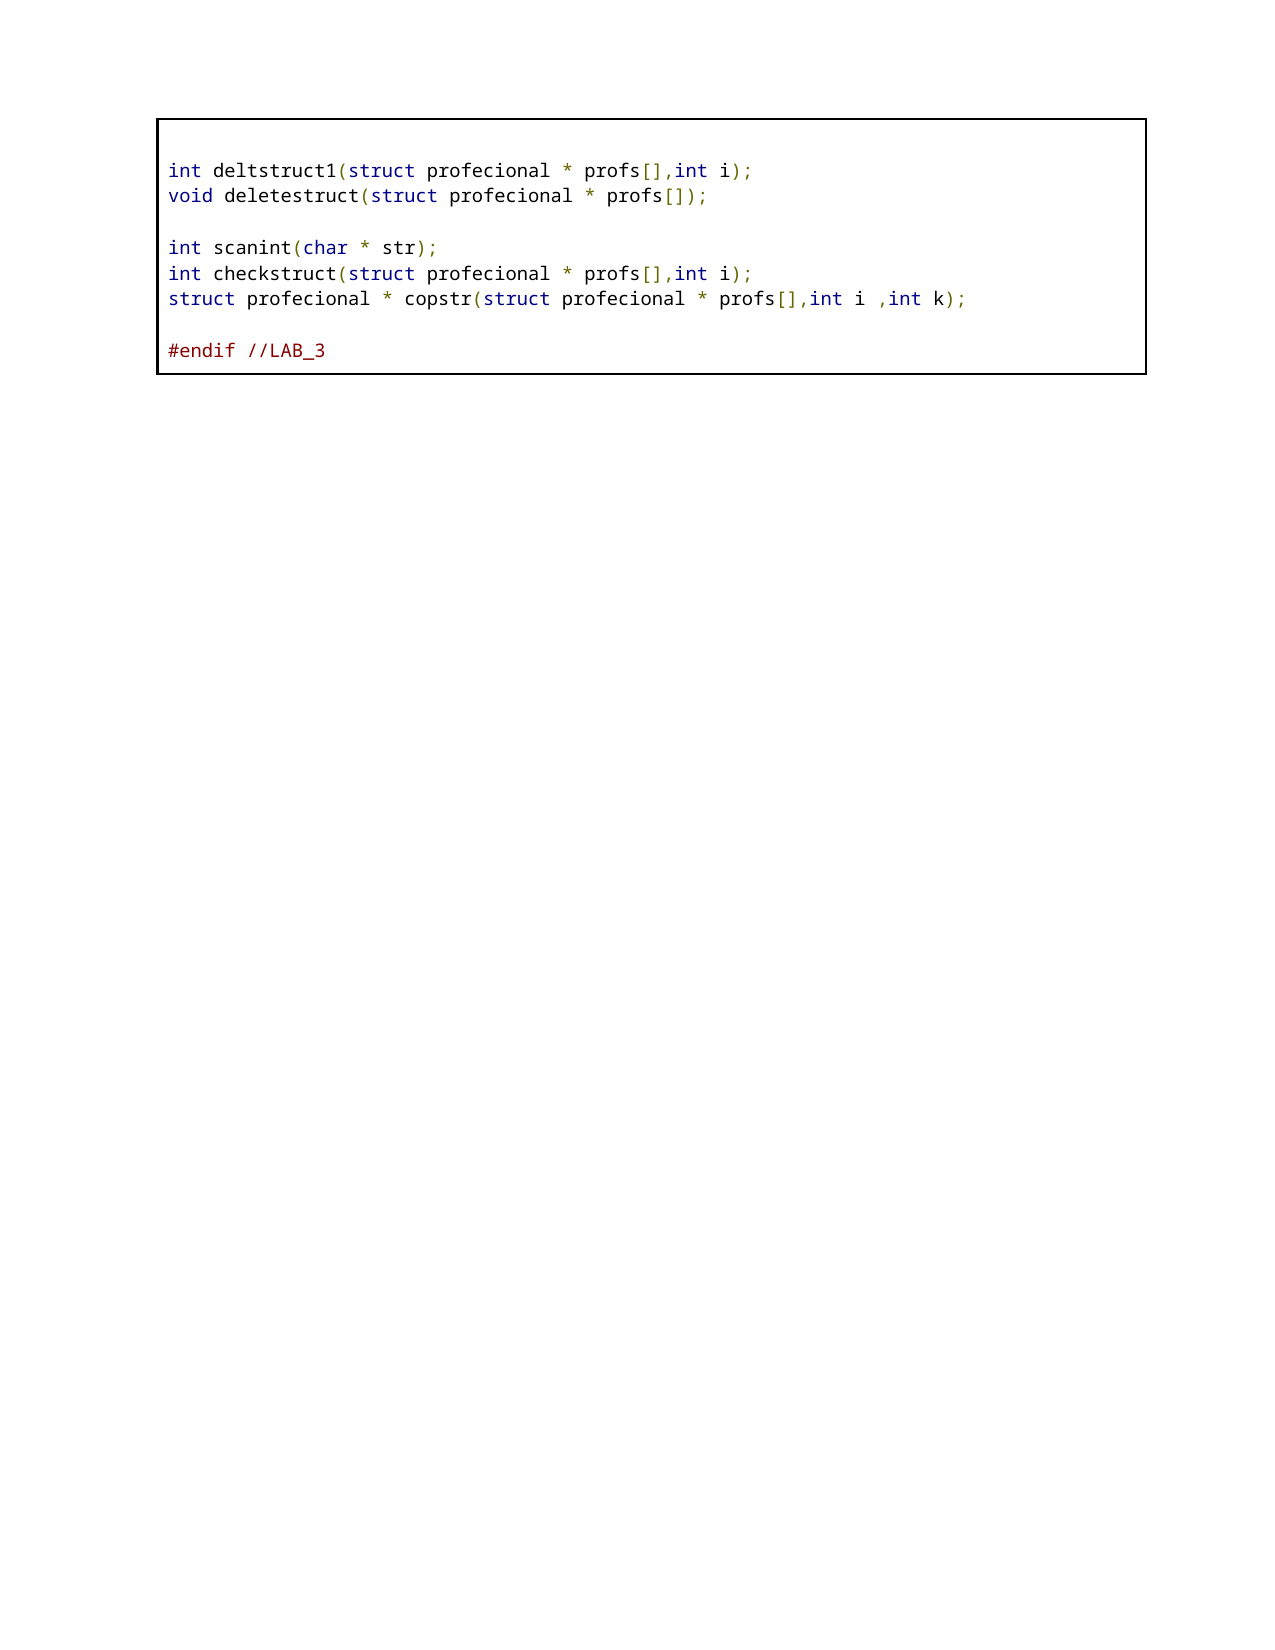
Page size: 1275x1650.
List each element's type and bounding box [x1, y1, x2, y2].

table_header [159, 120, 1145, 373]
